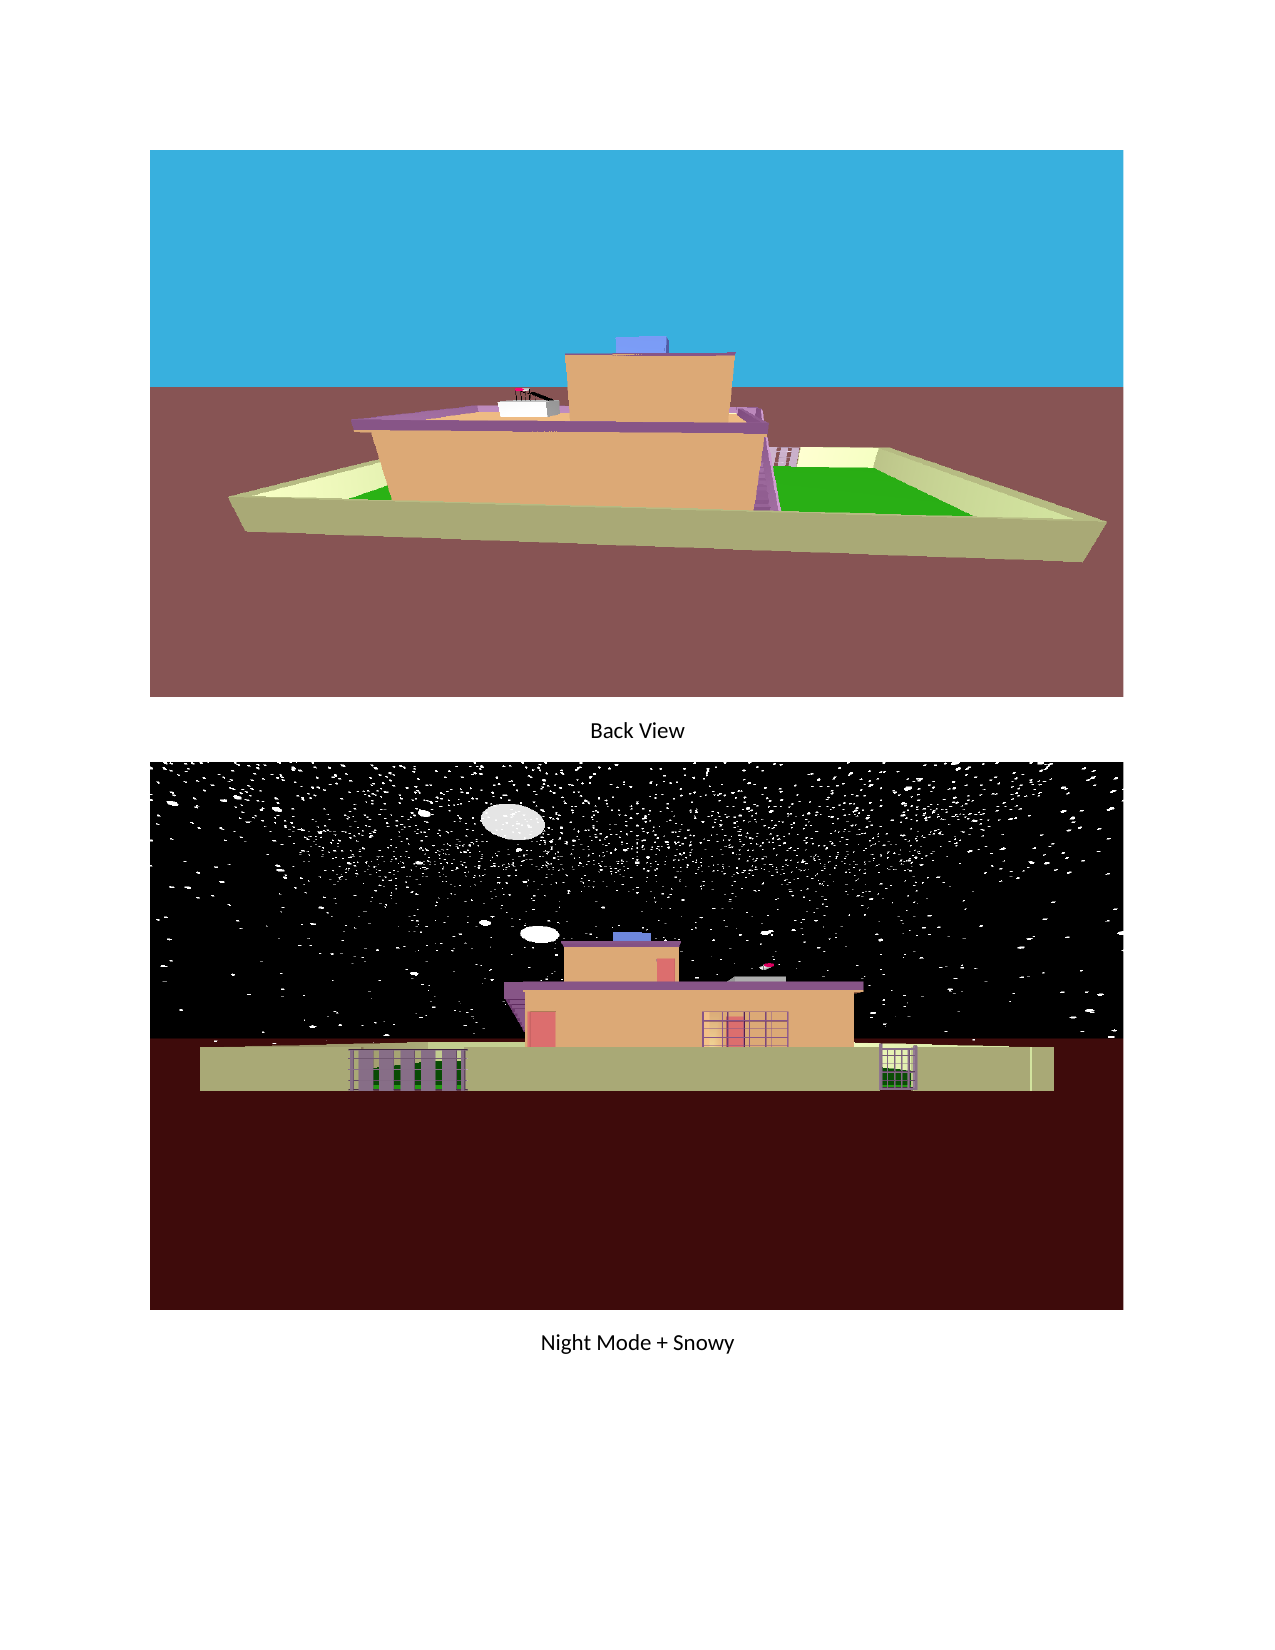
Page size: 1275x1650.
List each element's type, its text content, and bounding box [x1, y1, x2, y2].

picture [150, 762, 1124, 1310]
text Night Mode + Snowy [150, 1328, 1125, 1356]
picture [150, 150, 1124, 697]
text Back View [150, 716, 1125, 744]
